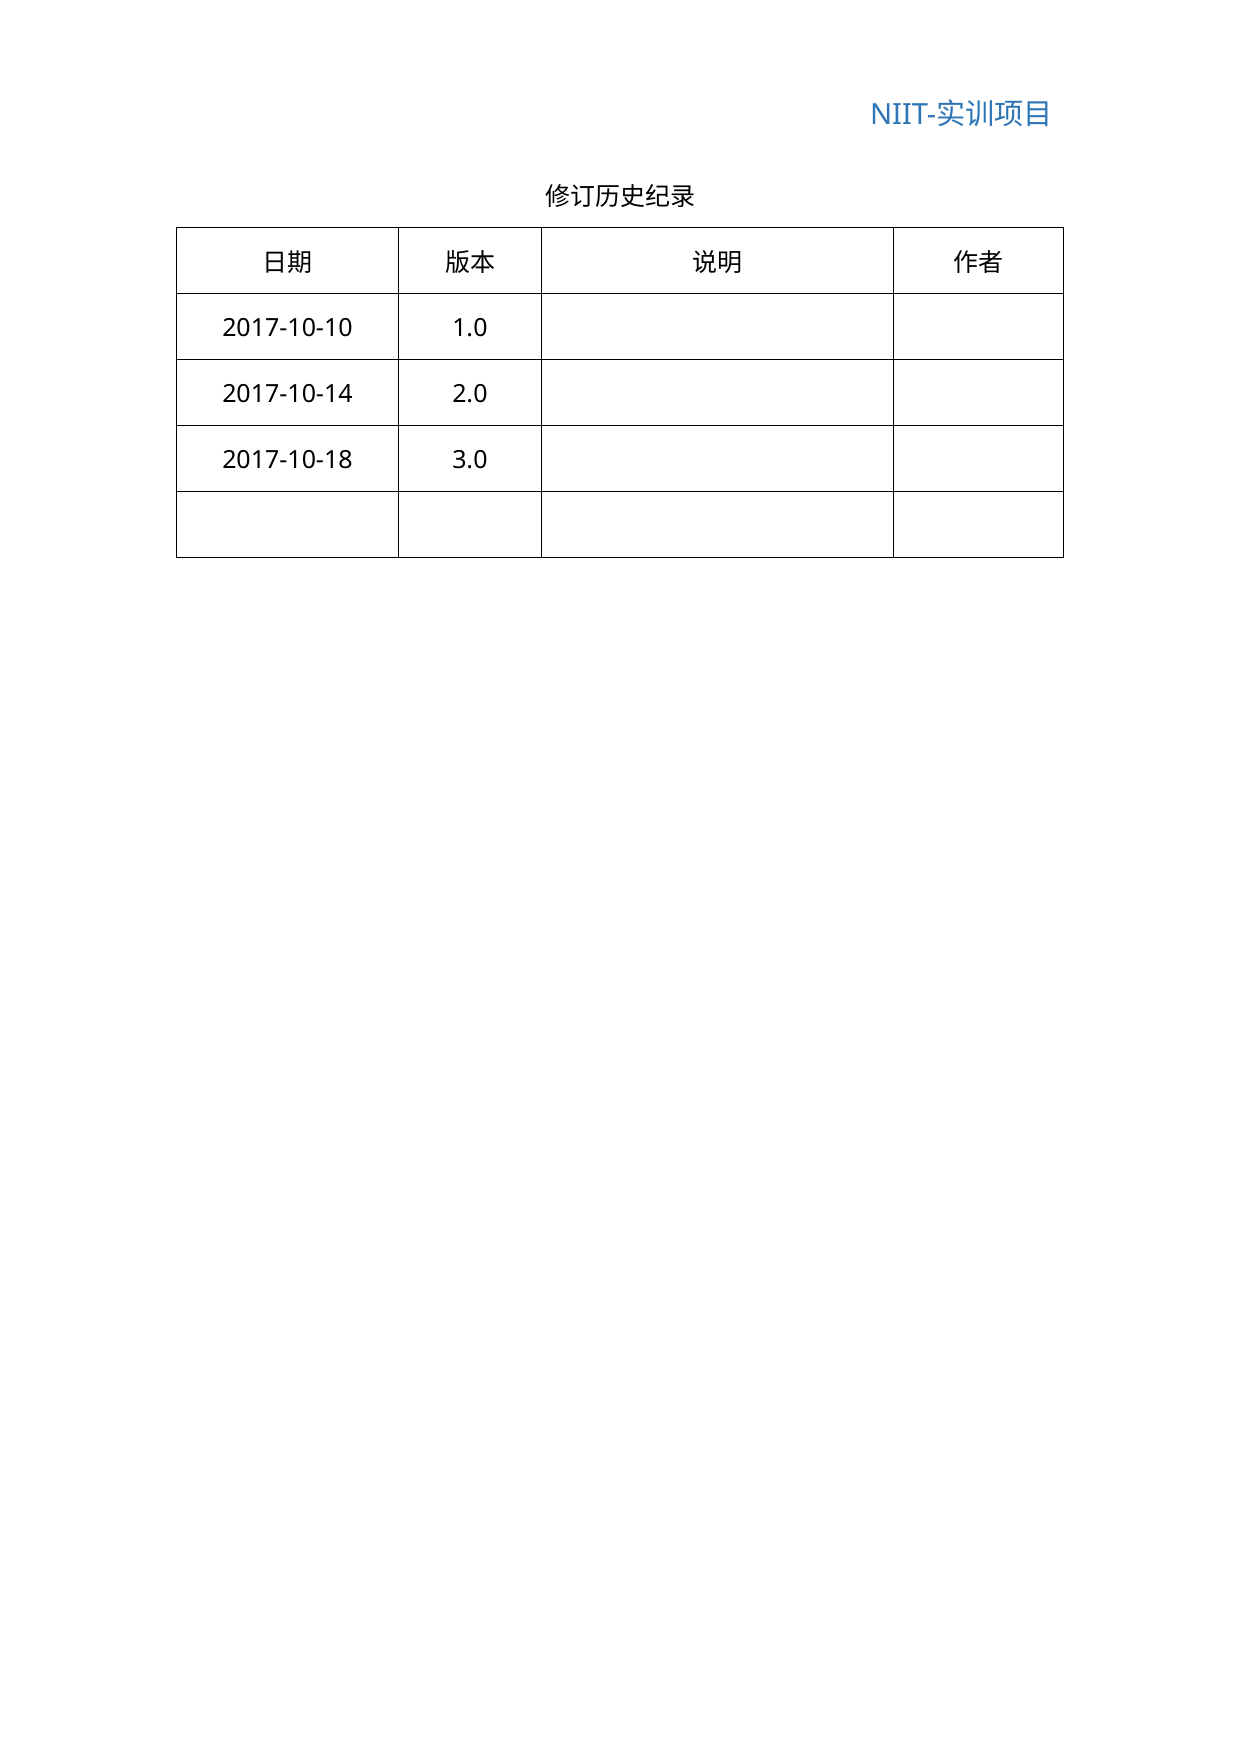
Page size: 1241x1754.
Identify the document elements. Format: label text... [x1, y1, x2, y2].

table_cell [894, 360, 1063, 425]
table_cell 1.0 [399, 294, 541, 359]
table_cell 2017-10-14 [177, 360, 398, 425]
table_cell 2.0 [399, 360, 541, 425]
table_cell [894, 294, 1063, 359]
table_cell [542, 492, 893, 557]
table_header 说明 [542, 228, 893, 293]
table_header 作者 [894, 228, 1063, 293]
text 修订历史纪录 [187, 162, 1053, 227]
table_cell [542, 294, 893, 359]
table_cell 2017-10-18 [177, 426, 398, 491]
table_cell 3.0 [399, 426, 541, 491]
table_cell [894, 492, 1063, 557]
table_cell [542, 360, 893, 425]
table_cell [399, 492, 541, 557]
table_cell 2017-10-10 [177, 294, 398, 359]
table_cell [177, 492, 398, 557]
table_header 日期 [177, 228, 398, 293]
table_cell [894, 426, 1063, 491]
table_header 版本 [399, 228, 541, 293]
table_cell [542, 426, 893, 491]
